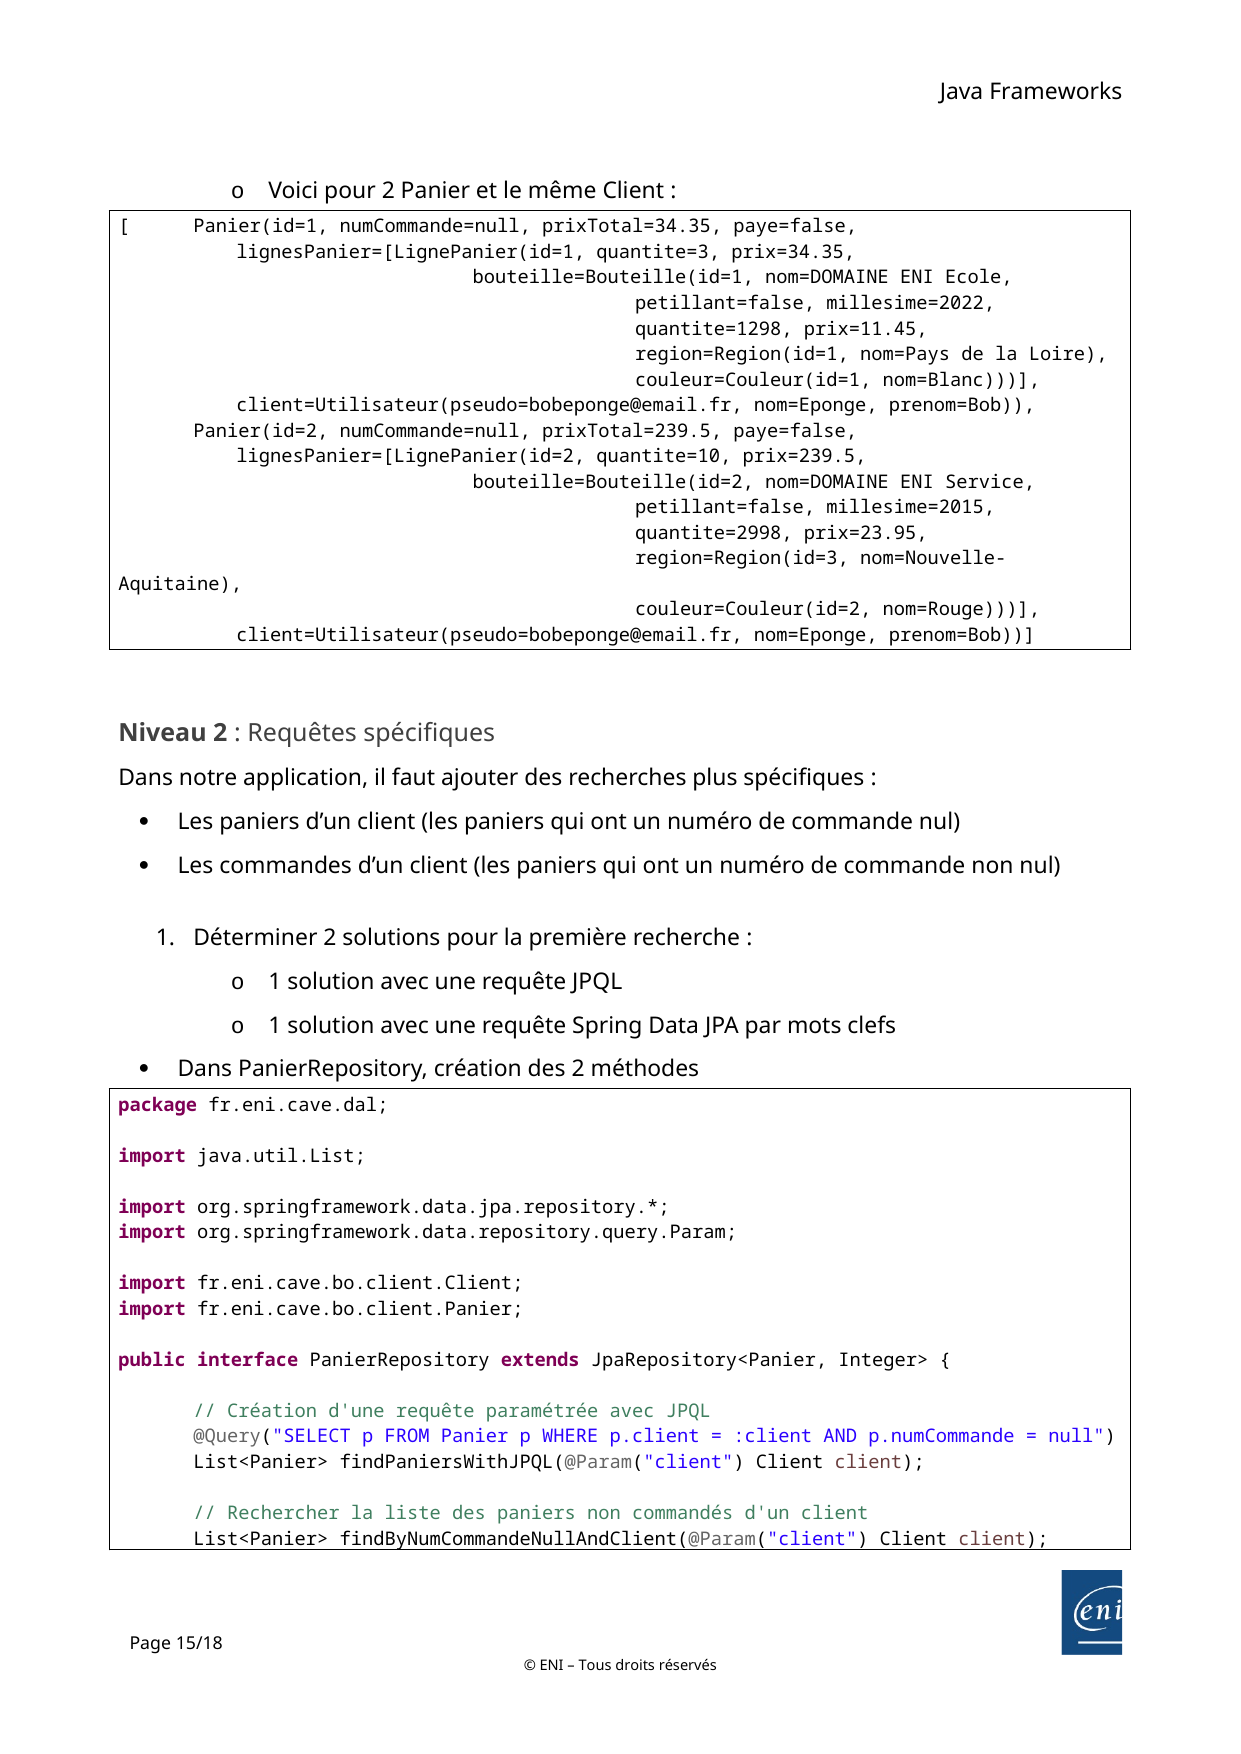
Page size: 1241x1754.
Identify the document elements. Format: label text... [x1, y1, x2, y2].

text client=Utilisateur(pseudo=bobeponge@email.fr, nom=Eponge, prenom=Bob)), [118, 391, 1122, 417]
text couleur=Couleur(id=1, nom=Blanc)))], [118, 366, 1122, 391]
text Dans PanierRepository, création des 2 méthodes [140, 1052, 1122, 1084]
text couleur=Couleur(id=2, nom=Rouge)))], [118, 596, 1122, 618]
text Panier(id=2, numCommande=null, prixTotal=239.5, paye=false, [118, 417, 1122, 442]
text import fr.eni.cave.bo.client.Client; [118, 1269, 1122, 1295]
subtitle Niveau 2 : Requêtes spécifiques [118, 715, 1122, 749]
text import fr.eni.cave.bo.client.Panier; [118, 1295, 1122, 1321]
text Les paniers d’un client (les paniers qui ont un numéro de commande nul) [140, 805, 1122, 836]
text // Rechercher la liste des paniers non commandés d'un client [118, 1499, 1122, 1525]
list 1 solution avec une requête JPQL [231, 965, 1122, 996]
text petillant=false, millesime=2015, [118, 493, 1122, 519]
text public interface PanierRepository extends JpaRepository<Panier, Integer> { [118, 1346, 1122, 1372]
text List<Panier> findByNumCommandeNullAndClient(@Param("client") Client client); [118, 1525, 1122, 1549]
text lignesPanier=[LignePanier(id=2, quantite=10, prix=239.5, [118, 442, 1122, 468]
text lignesPanier=[LignePanier(id=1, quantite=3, prix=34.35, [118, 238, 1122, 264]
text import java.util.List; [118, 1142, 1122, 1167]
text package fr.eni.cave.dal; [110, 1089, 1130, 1116]
text region=Region(id=3, nom=Nouvelle-Aquitaine), [118, 544, 1122, 596]
text Les commandes d’un client (les paniers qui ont un numéro de commande non nul) [140, 849, 1122, 880]
text @Query("SELECT p FROM Panier p WHERE p.client = :client AND p.numCommande = null") [118, 1423, 1122, 1448]
picture [1061, 1570, 1123, 1655]
text List<Panier> findPaniersWithJPQL(@Param("client") Client client); [118, 1448, 1122, 1474]
text region=Region(id=1, nom=Pays de la Loire), [118, 340, 1122, 366]
text // Création d'une requête paramétrée avec JPQL [118, 1397, 1122, 1423]
text [ Panier(id=1, numCommande=null, prixTotal=34.35, paye=false, [110, 211, 1130, 238]
list Voici pour 2 Panier et le même Client : [231, 174, 1122, 206]
text bouteille=Bouteille(id=2, nom=DOMAINE ENI Service, [118, 468, 1122, 493]
text import org.springframework.data.jpa.repository.*; [118, 1193, 1122, 1218]
text client=Utilisateur(pseudo=bobeponge@email.fr, nom=Eponge, prenom=Bob))] [110, 618, 1130, 649]
text quantite=1298, prix=11.45, [118, 315, 1122, 340]
text quantite=2998, prix=23.95, [118, 519, 1122, 544]
text import org.springframework.data.repository.query.Param; [118, 1218, 1122, 1244]
text petillant=false, millesime=2022, [118, 289, 1122, 315]
list 1 solution avec une requête Spring Data JPA par mots clefs [231, 1008, 1122, 1040]
list Dans notre application, il faut ajouter des recherches plus spécifiques : [118, 761, 1122, 793]
text bouteille=Bouteille(id=1, nom=DOMAINE ENI Ecole, [118, 264, 1122, 289]
list Déterminer 2 solutions pour la première recherche : [156, 921, 1122, 952]
